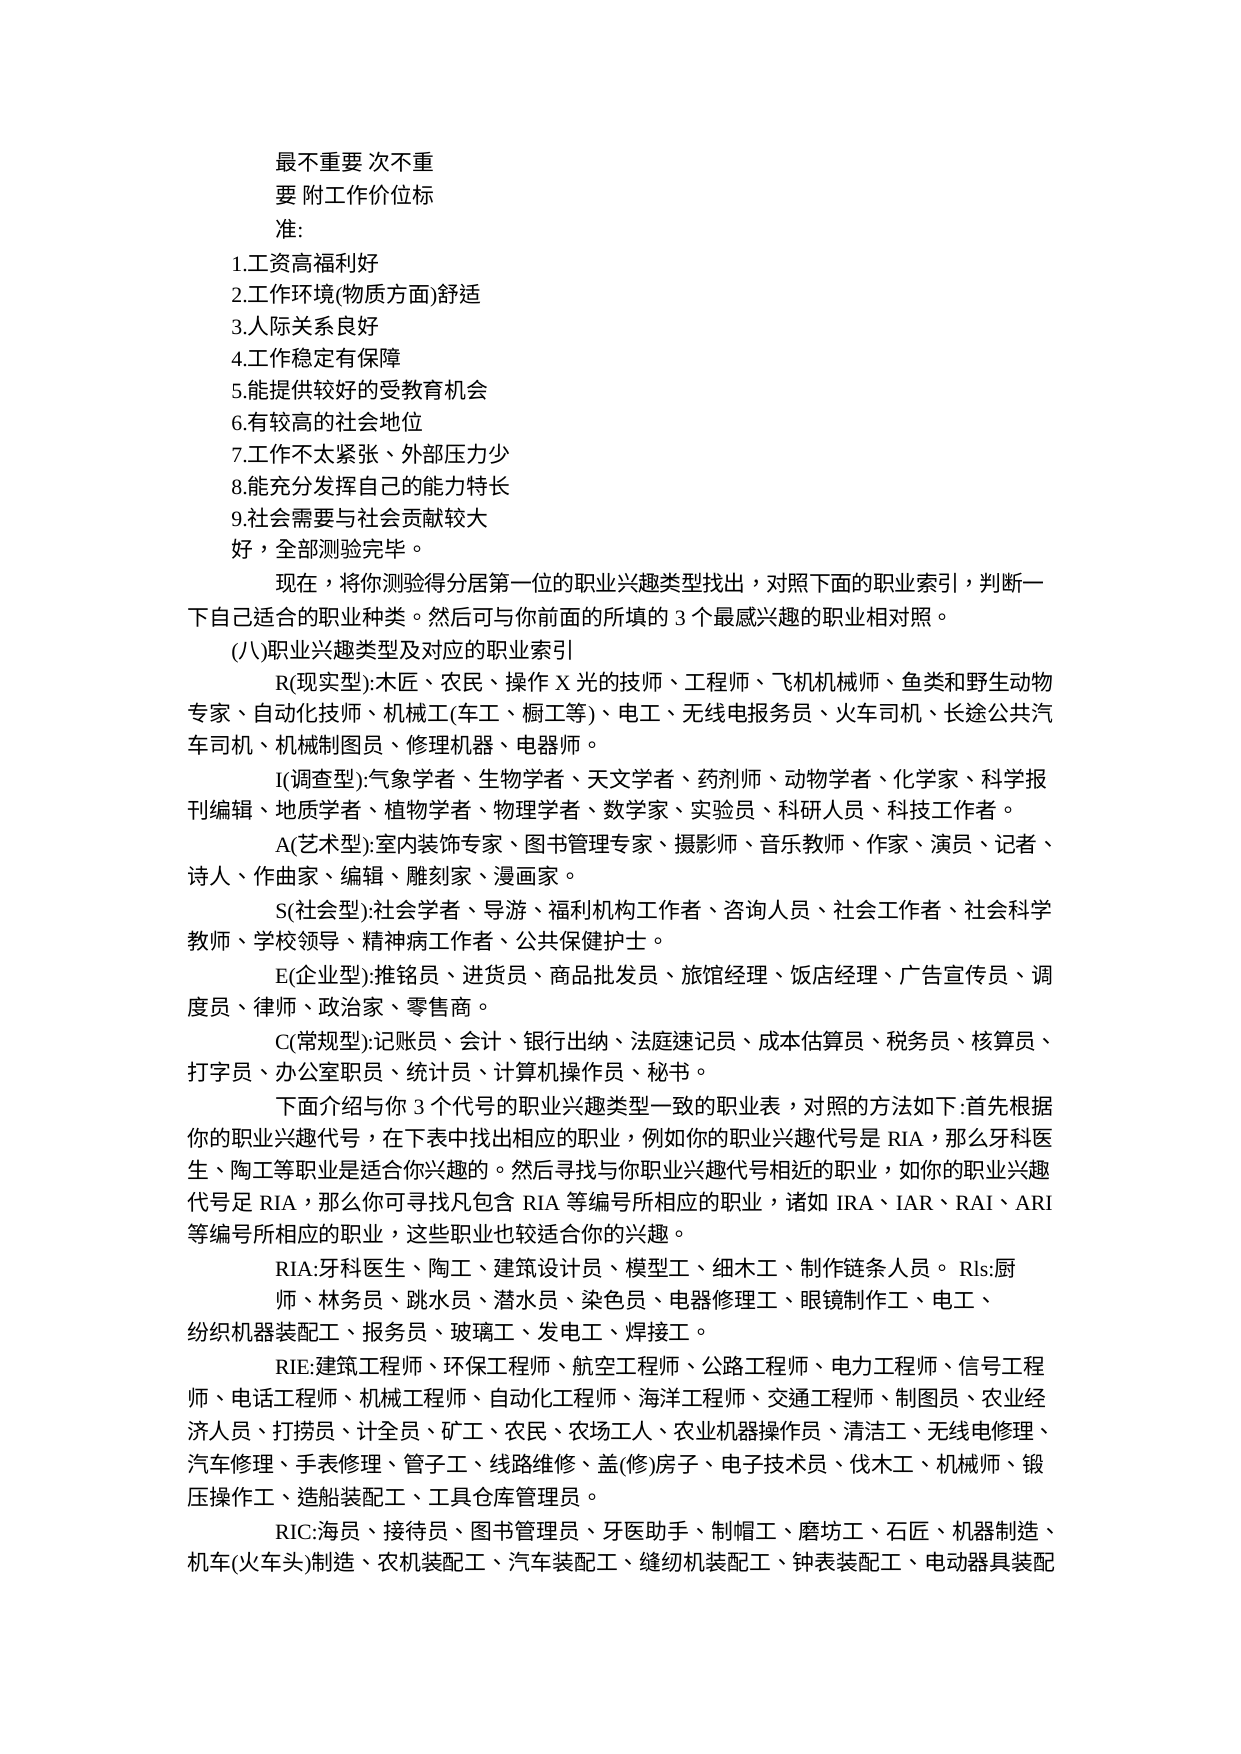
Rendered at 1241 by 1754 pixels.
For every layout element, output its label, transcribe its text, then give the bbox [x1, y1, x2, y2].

text RIE:建筑工程师、环保工程师、航空工程师、公路工程师、电力工程师、信号工程 师、电话工程师、机械工程师、自动化工程师、海洋工程师、交通工程师、制图员、农业经 济人员、打捞员、计全员、矿工、农民、农场工人、农业机器操作员、清洁工、无线电修理、 汽车修理、手表修理、管子工、线路维修、盖(修)房子、电子技术员、伐木工、机械师、锻 压操作工、造船装配工、工具仓库管理员。 [187, 1351, 1064, 1511]
text R(现实型):木匠、农民、操作 X 光的技师、工程师、飞机机械师、鱼类和野生动物 专家、自动化技师、机械工(车工、橱工等)、电工、无线电报务员、火车司机、长途公共汽 车司机、机械制图员、修理机器、电器师。 [187, 667, 1054, 760]
text 现在，将你测验得分居第一位的职业兴趣类型找出，对照下面的职业索引，判断一 下自己适合的职业种类。然后可与你前面的所填的 3 个最感兴趣的职业相对照。 [187, 568, 1064, 632]
text 纷织机器装配工、报务员、玻璃工、发电工、焊接工。 [187, 1317, 1064, 1347]
text I(调查型):气象学者、生物学者、天文学者、药剂师、动物学者、化学家、科学报 刊编辑、地质学者、植物学者、物理学者、数学家、实验员、科研人员、科技工作者。 [187, 764, 1064, 825]
text 下面介绍与你 3 个代号的职业兴趣类型一致的职业表，对照的方法如下:首先根据 你的职业兴趣代号，在下表中找出相应的职业，例如你的职业兴趣代号是 RIA，那么牙科医 生、陶工等职业是适合你兴趣的。然后寻找与你职业兴趣代号相近的职业，如你的职业兴趣 代号足 RIA，那么你可寻找凡包含 RIA 等编号所相应的职业，诸如 IRA、IAR、RAI、ARI 等编号所相应的职业，这些职业也较适合你的兴趣。 [187, 1091, 1054, 1249]
text 6.有较高的社会地位 [231, 407, 1064, 437]
text 2.工作环境(物质方面)舒适 [231, 279, 1064, 309]
text RIA:牙科医生、陶工、建筑设计员、模型工、细木工、制作链条人员。 Rls:厨师、林务员、跳水员、潜水员、染色员、电器修理工、眼镜制作工、电工、 [275, 1253, 1056, 1315]
text 8.能充分发挥自己的能力特长 [231, 471, 1064, 501]
text 4.工作稳定有保障 [231, 343, 1064, 373]
text E(企业型):推铭员、进货员、商品批发员、旅馆经理、饭店经理、广告宣传员、调 度员、律师、政治家、零售商。 [187, 960, 1054, 1022]
text 5.能提供较好的受教育机会 [231, 375, 1064, 405]
text RIC:海员、接待员、图书管理员、牙医助手、制帽工、磨坊工、石匠、机器制造、 机车(火车头)制造、农机装配工、汽车装配工、缝纫机装配工、钟表装配工、电动器具装配 [187, 1516, 1062, 1577]
text (八)职业兴趣类型及对应的职业索引 [231, 636, 1064, 665]
text 3.人际关系良好 [231, 311, 1064, 341]
text 7.工作不太紧张、外部压力少 [231, 439, 1064, 469]
text 最不重要 次不重要 附工作价位标准: [275, 147, 436, 244]
text 9.社会需要与社会贡献较大 好，全部测验完毕。 [231, 503, 490, 564]
text 1.工资高福利好 [231, 248, 1064, 277]
text A(艺术型):室内装饰专家、图书管理专家、摄影师、音乐教师、作家、演员、记者、 诗人、作曲家、编辑、雕刻家、漫画家。 [187, 829, 1064, 891]
text S(社会型):社会学者、导游、福利机构工作者、咨询人员、社会工作者、社会科学 教师、学校领导、精神病工作者、公共保健护士。 [187, 895, 1053, 956]
text C(常规型):记账员、会计、银行出纳、法庭速记员、成本估算员、税务员、核算员、 打字员、办公室职员、统计员、计算机操作员、秘书。 [187, 1026, 1064, 1087]
